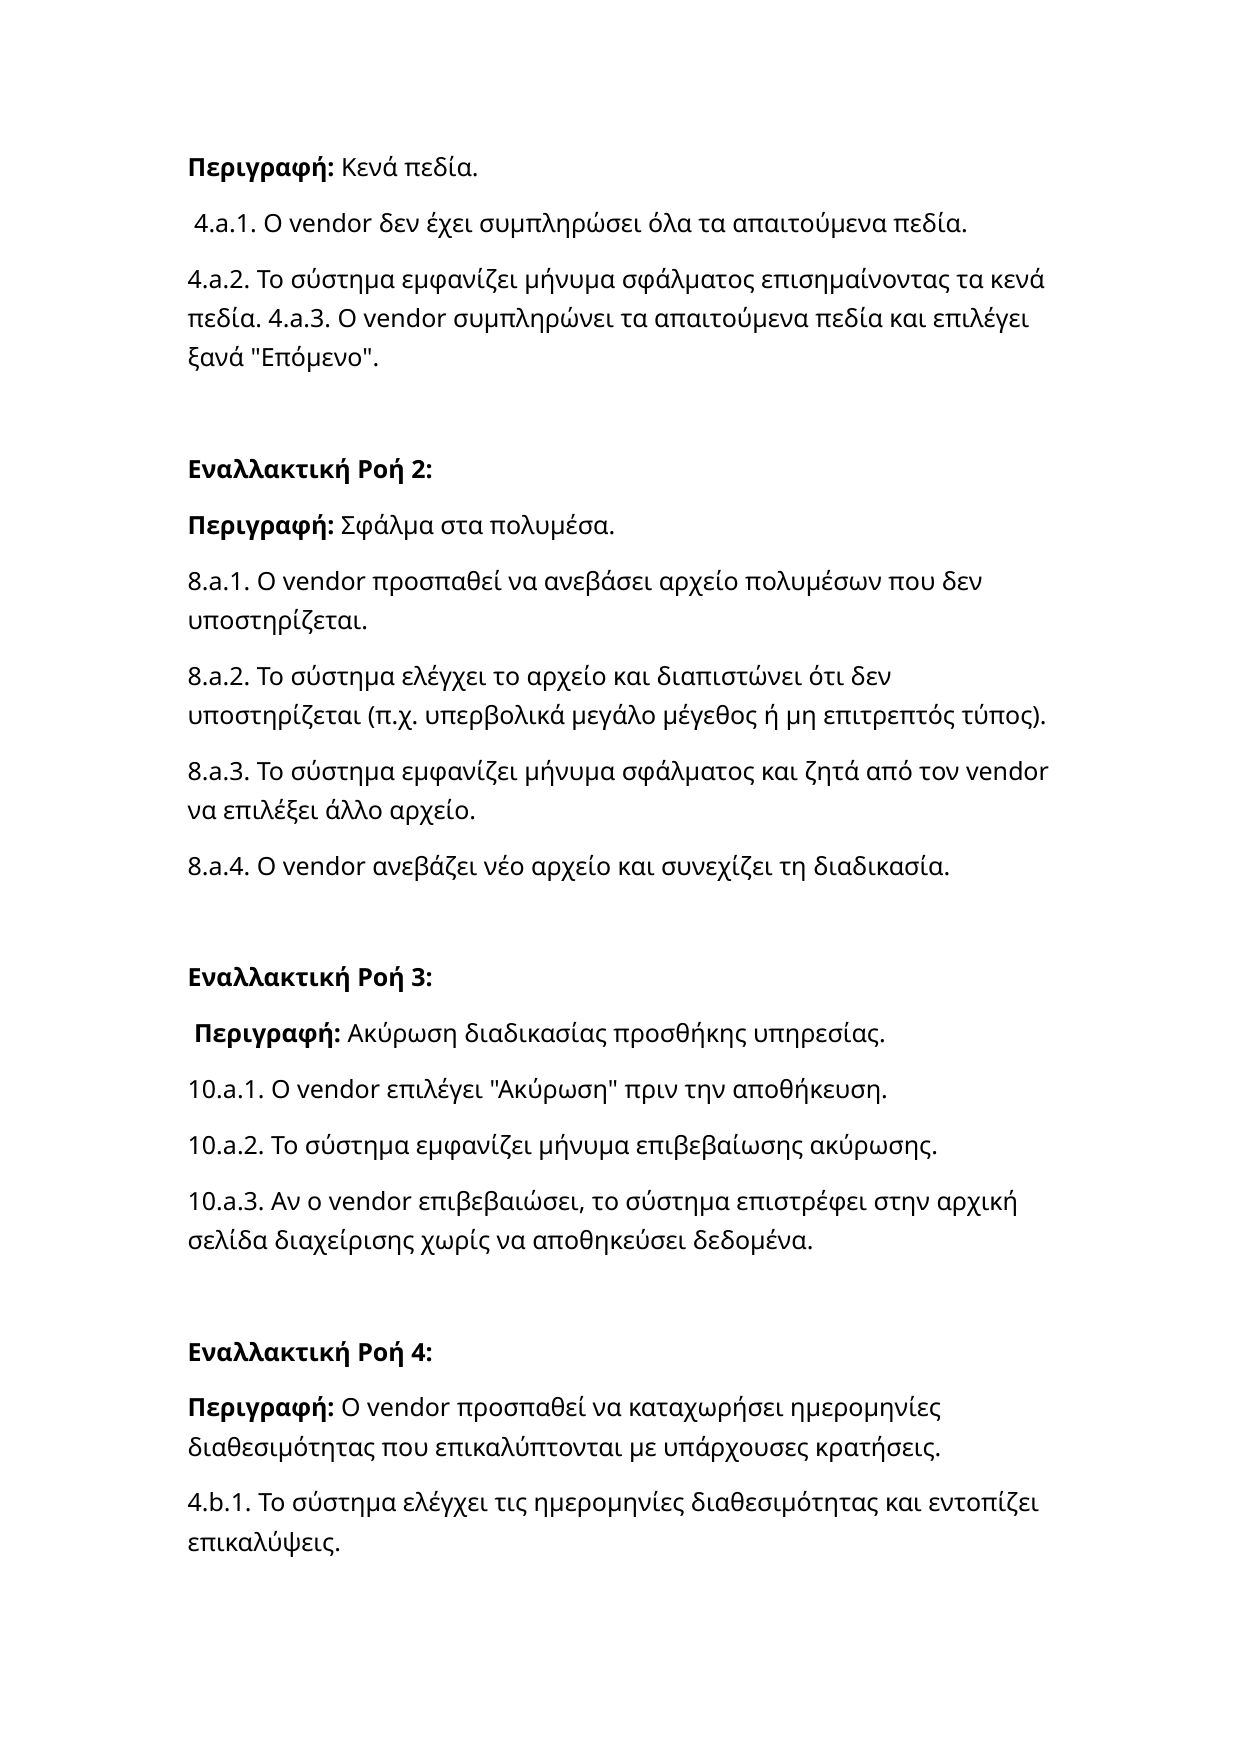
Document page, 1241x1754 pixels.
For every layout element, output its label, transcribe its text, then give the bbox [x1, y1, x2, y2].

text 8.a.3. Το σύστημα εμφανίζει μήνυμα σφάλματος και ζητά από τον vendor να επιλέξει άλλο αρχείο. [187, 753, 1053, 827]
text Περιγραφή: Ο vendor προσπαθεί να καταχωρήσει ημερομηνίες διαθεσιμότητας που επικαλύπτονται με υπάρχουσες κρατήσεις. [187, 1390, 1053, 1463]
text Περιγραφή: Ακύρωση διαδικασίας προσθήκης υπηρεσίας. [187, 1016, 1053, 1050]
text Περιγραφή: Σφάλμα στα πολυμέσα. [187, 507, 1053, 542]
text 8.a.4. Ο vendor ανεβάζει νέο αρχείο και συνεχίζει τη διαδικασία. [187, 848, 1053, 882]
text 8.a.2. Το σύστημα ελέγχει το αρχείο και διαπιστώνει ότι δεν υποστηρίζεται (π.χ. υπερβολικά μεγάλο μέγεθος ή μη επιτρεπτός τύπος). [187, 658, 1053, 732]
text 4.a.1. Ο vendor δεν έχει συμπληρώσει όλα τα απαιτούμενα πεδία. [187, 206, 1053, 240]
text 4.b.1. Το σύστημα ελέγχει τις ημερομηνίες διαθεσιμότητας και εντοπίζει επικαλύψεις. [187, 1485, 1053, 1558]
text Εναλλακτική Ροή 3: [187, 960, 1053, 994]
text 10.a.2. Το σύστημα εμφανίζει μήνυμα επιβεβαίωσης ακύρωσης. [187, 1127, 1053, 1162]
text 10.a.3. Αν ο vendor επιβεβαιώσει, το σύστημα επιστρέφει στην αρχική σελίδα διαχείρισης χωρίς να αποθηκεύσει δεδομένα. [187, 1183, 1053, 1257]
text 10.a.1. Ο vendor επιλέγει "Ακύρωση" πριν την αποθήκευση. [187, 1072, 1053, 1106]
text Εναλλακτική Ροή 4: [187, 1334, 1053, 1368]
text Εναλλακτική Ροή 2: [187, 452, 1053, 486]
text 4.a.2. Το σύστημα εμφανίζει μήνυμα σφάλματος επισημαίνοντας τα κενά πεδία. 4.a.3. Ο vendor συμπληρώνει τα απαιτούμενα πεδία και επιλέγει ξανά "Επόμενο". [187, 262, 1053, 374]
text Περιγραφή: Κενά πεδία. [187, 150, 1053, 184]
text 8.a.1. Ο vendor προσπαθεί να ανεβάσει αρχείο πολυμέσων που δεν υποστηρίζεται. [187, 563, 1053, 637]
